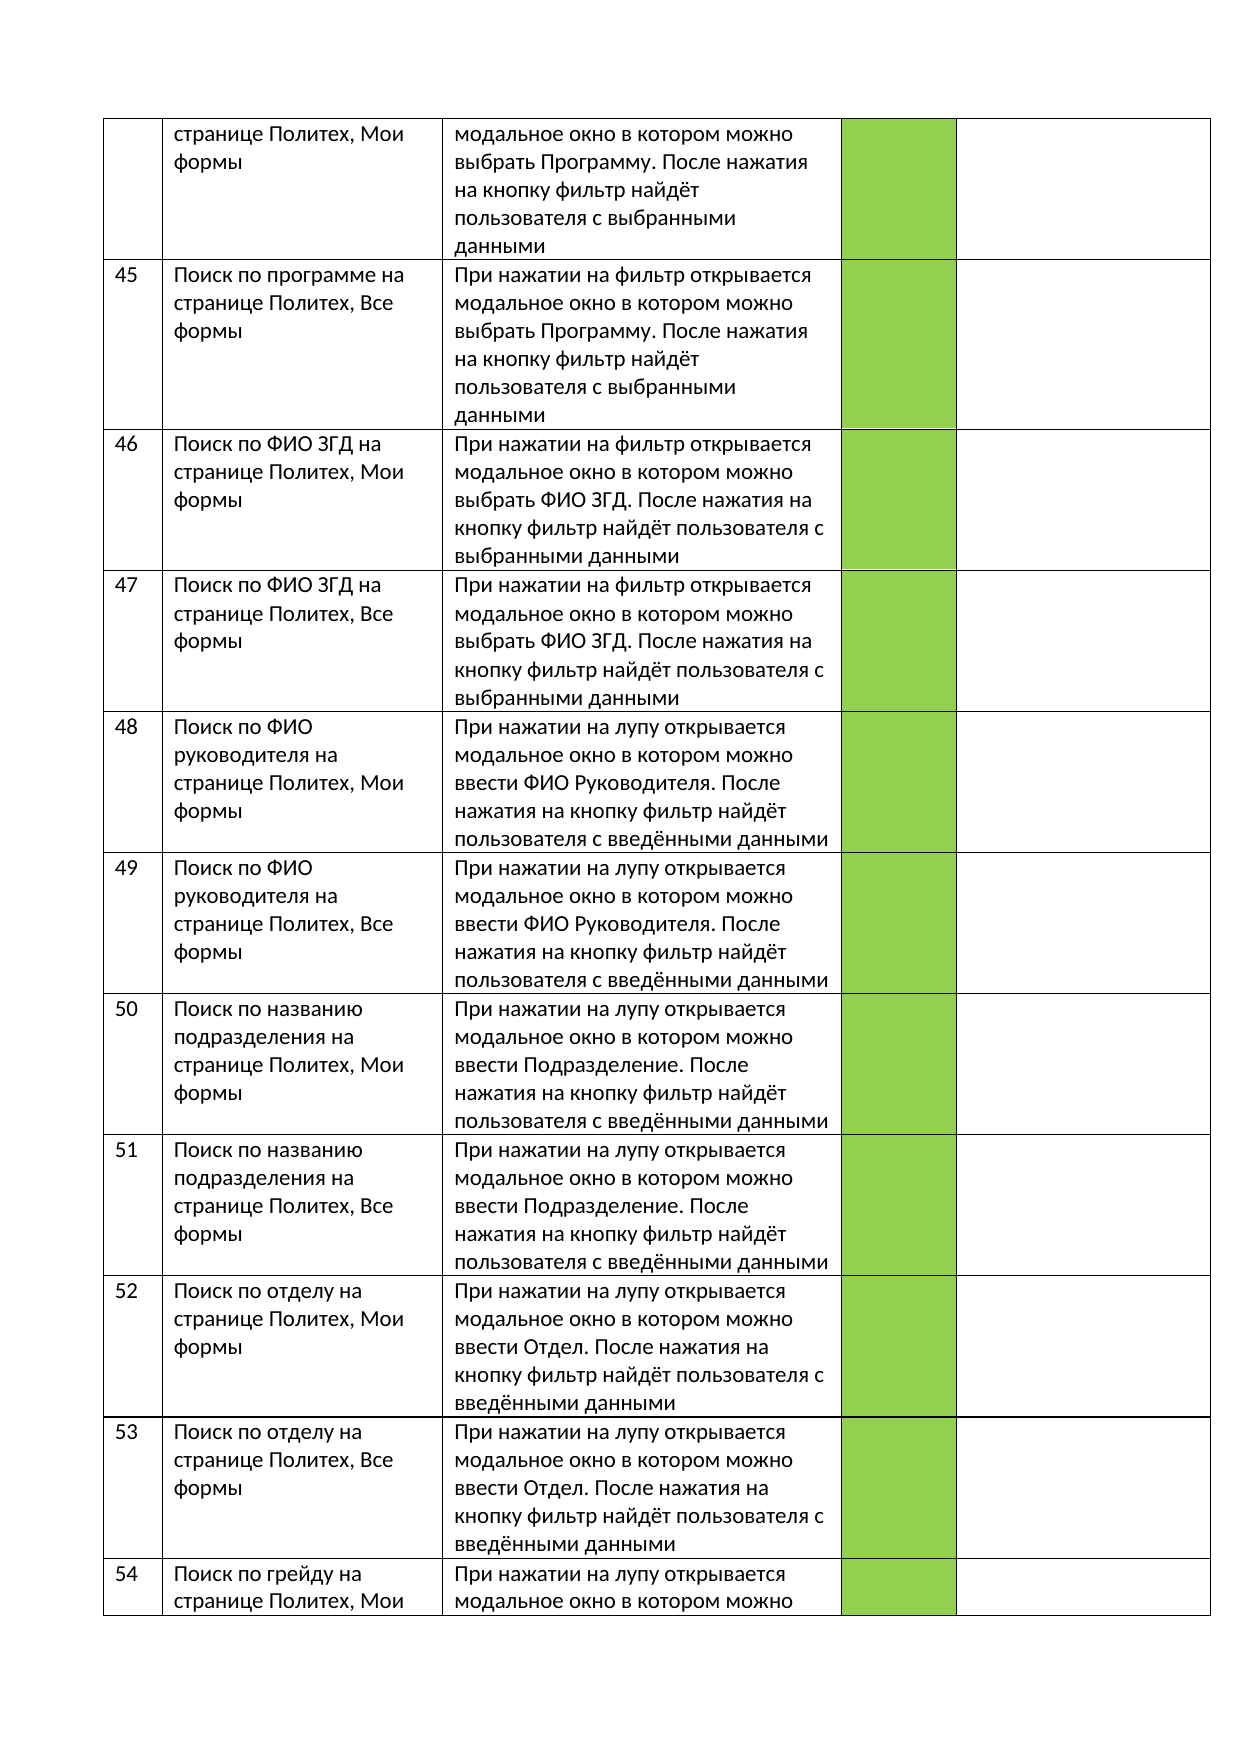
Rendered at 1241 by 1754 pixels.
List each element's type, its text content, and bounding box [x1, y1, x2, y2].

table_cell [957, 260, 1210, 428]
table_cell [842, 1276, 956, 1416]
table_cell [842, 1559, 956, 1615]
table_cell При нажатии на лупу открывается модальное окно в котором можно ввести Отдел. После нажатия на кнопку фильтр найдёт пользователя с введёнными данными [443, 1418, 841, 1558]
table_cell 54 [104, 1559, 162, 1615]
table_cell 53 [104, 1418, 162, 1558]
table_cell 51 [104, 1135, 162, 1275]
table_cell 52 [104, 1276, 162, 1416]
table_cell [957, 853, 1210, 993]
table_cell 44 [104, 119, 162, 259]
table_cell [957, 571, 1210, 711]
table_cell [957, 1135, 1210, 1275]
table_cell 49 [104, 853, 162, 993]
table_cell 47 [104, 571, 162, 711]
table_cell [842, 119, 956, 259]
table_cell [163, 119, 442, 259]
table_cell [842, 1135, 956, 1275]
table_cell 45 [104, 260, 162, 428]
table_cell [957, 712, 1210, 852]
table_cell [842, 571, 956, 711]
table_cell Поиск по ФИО руководителя на странице Политех, Мои формы [163, 712, 442, 852]
table_cell [957, 119, 1210, 259]
table_cell При нажатии на фильтр открывается модальное окно в котором можно выбрать ФИО ЗГД. После нажатия на кнопку фильтр найдёт пользователя с выбранными данными [443, 571, 841, 711]
table_cell При нажатии на лупу открывается модальное окно в котором можно ввести ФИО Руководителя. После нажатия на кнопку фильтр найдёт пользователя с введёнными данными [443, 712, 841, 852]
table_cell 46 [104, 430, 162, 569]
table_cell Поиск по ФИО ЗГД на странице Политех, Мои формы [163, 430, 442, 569]
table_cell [443, 1559, 841, 1615]
table_cell [842, 994, 956, 1134]
table_cell Поиск по программе на странице Политех, Все формы [163, 260, 442, 428]
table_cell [163, 1559, 442, 1615]
table_cell [842, 430, 956, 569]
table_cell [957, 430, 1210, 569]
table_cell [842, 260, 956, 428]
table_cell Поиск по названию подразделения на странице Политех, Все формы [163, 1135, 442, 1275]
table_cell [957, 994, 1210, 1134]
table_cell Поиск по ФИО руководителя на странице Политех, Все формы [163, 853, 442, 993]
table_cell Поиск по названию подразделения на странице Политех, Мои формы [163, 994, 442, 1134]
table_cell Поиск по отделу на странице Политех, Все формы [163, 1418, 442, 1558]
table_cell При нажатии на лупу открывается модальное окно в котором можно ввести Подразделение. После нажатия на кнопку фильтр найдёт пользователя с введёнными данными [443, 1135, 841, 1275]
table_cell [842, 853, 956, 993]
table_cell При нажатии на лупу открывается модальное окно в котором можно ввести Подразделение. После нажатия на кнопку фильтр найдёт пользователя с введёнными данными [443, 994, 841, 1134]
table_cell [957, 1559, 1210, 1615]
table_cell При нажатии на лупу открывается модальное окно в котором можно ввести ФИО Руководителя. После нажатия на кнопку фильтр найдёт пользователя с введёнными данными [443, 853, 841, 993]
table_cell Поиск по отделу на странице Политех, Мои формы [163, 1276, 442, 1416]
table_cell При нажатии на лупу открывается модальное окно в котором можно ввести Отдел. После нажатия на кнопку фильтр найдёт пользователя с введёнными данными [443, 1276, 841, 1416]
table_cell [957, 1276, 1210, 1416]
table_cell 50 [104, 994, 162, 1134]
table_cell 48 [104, 712, 162, 852]
table_cell [957, 1418, 1210, 1558]
table_cell Поиск по ФИО ЗГД на странице Политех, Все формы [163, 571, 442, 711]
table_cell При нажатии на фильтр открывается модальное окно в котором можно выбрать ФИО ЗГД. После нажатия на кнопку фильтр найдёт пользователя с выбранными данными [443, 430, 841, 569]
table_cell [842, 1418, 956, 1558]
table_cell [443, 119, 841, 259]
table_cell [842, 712, 956, 852]
